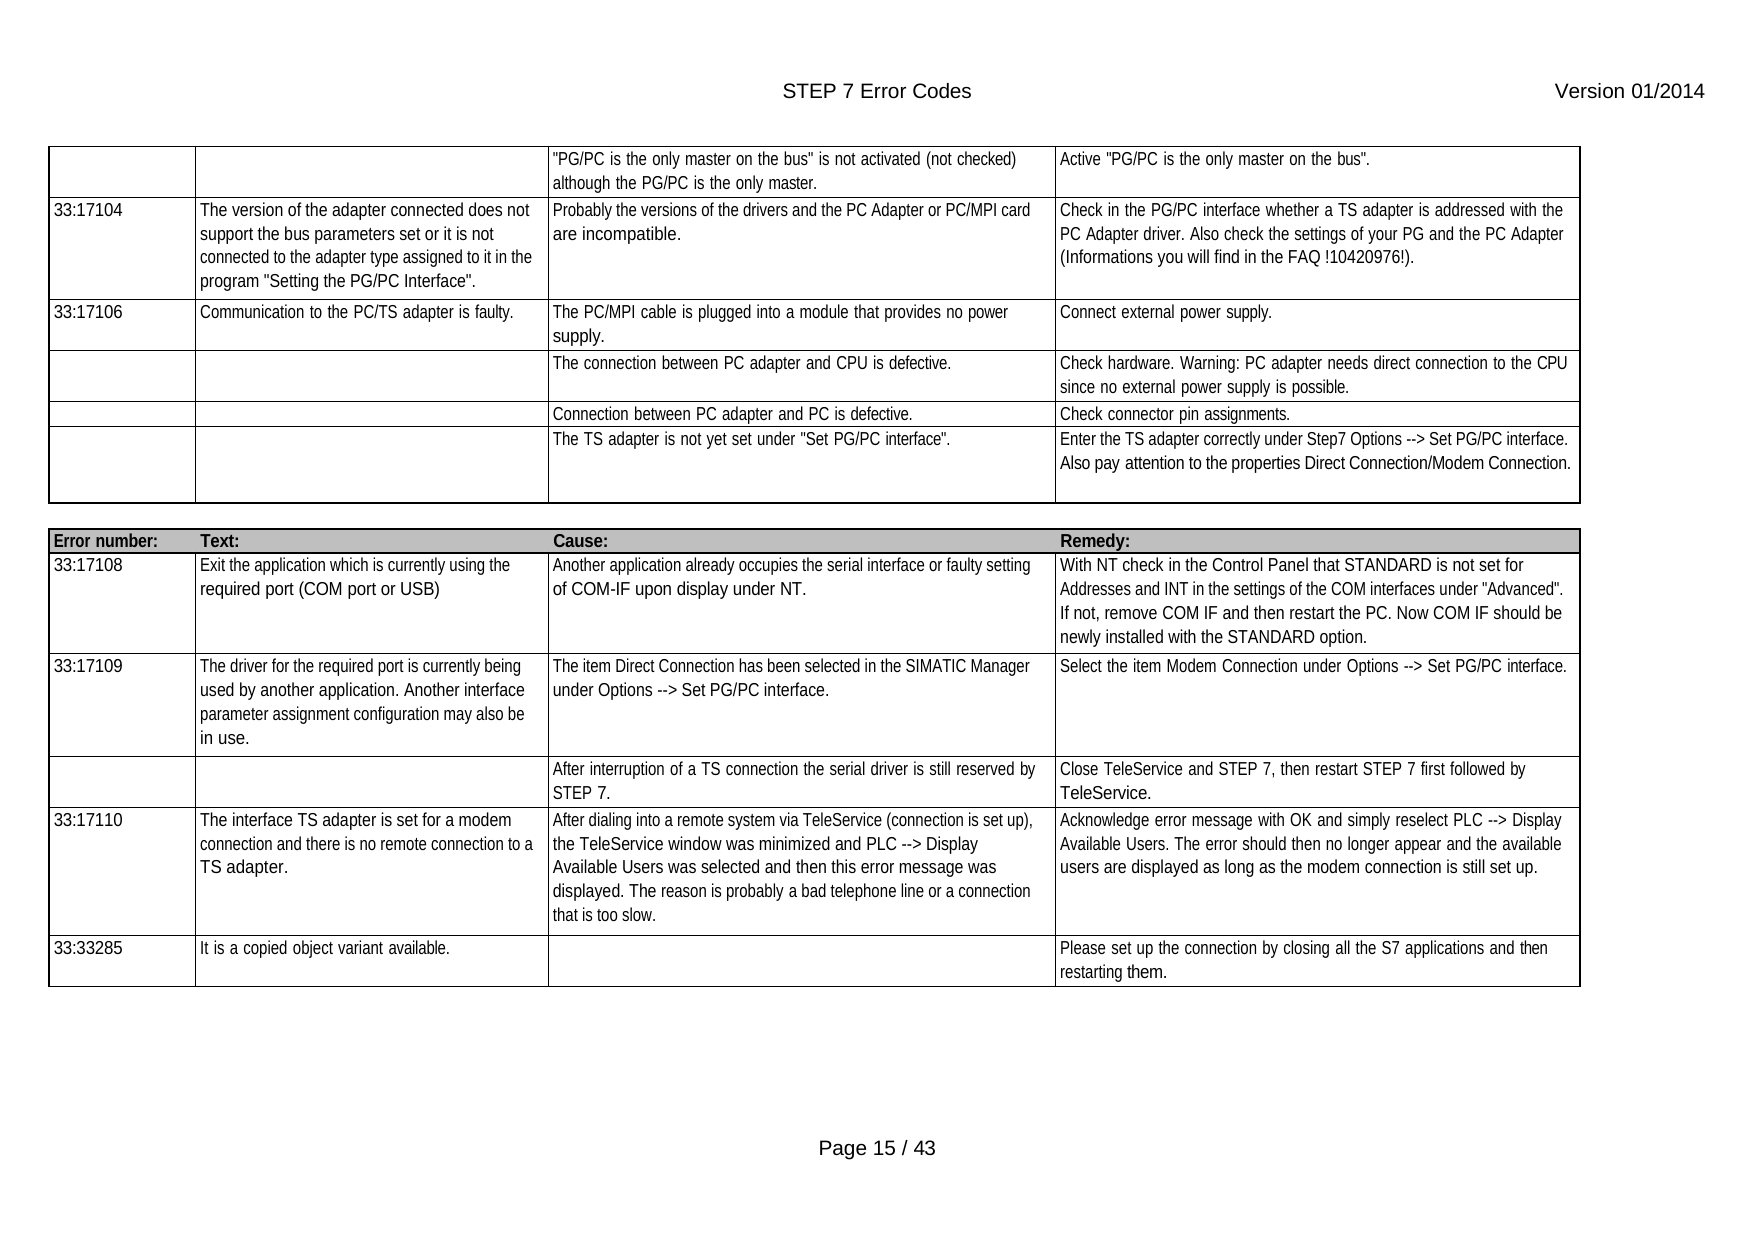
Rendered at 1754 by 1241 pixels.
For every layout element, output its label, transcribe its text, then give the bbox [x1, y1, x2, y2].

table_cell "PG/PC is the only master on the bus" is not activated (not checked) although the PG/PC is the only master. [549, 147, 1055, 197]
table_cell Another application already occupies the serial interface or faulty setting of COM-IF upon display under NT. [549, 554, 1055, 653]
table_cell [50, 427, 195, 502]
table_cell 33:33285 [50, 936, 195, 986]
table_cell [50, 402, 195, 426]
table_cell [196, 427, 548, 502]
table_cell Exit the application which is currently using the required port (COM port or USB) [196, 554, 548, 653]
table_cell After dialing into a remote system via TeleService (connection is set up), the TeleService window was minimized and PLC --> Display Available Users was selected and then this error message was displayed. The reason is probably a bad telephone line or a connection that is too slow. [549, 808, 1055, 935]
table_cell Active "PG/PC is the only master on the bus". [1056, 147, 1579, 197]
table_cell Check in the PG/PC interface whether a TS adapter is addressed with the PC Adapter driver. Also check the settings of your PG and the PC Adapter (Informations you will find in the FAQ !10420976!). [1056, 198, 1579, 299]
table_cell Select the item Modem Connection under Options --> Set PG/PC interface. [1056, 654, 1579, 756]
table_header Cause: [548, 530, 1055, 552]
table_cell Check hardware. Warning: PC adapter needs direct connection to the CPU since no external power supply is possible. [1056, 351, 1579, 401]
table_cell The item Direct Connection has been selected in the SIMATIC Manager under Options --> Set PG/PC interface. [549, 654, 1055, 756]
table_cell 33:17110 [50, 808, 195, 935]
table_cell The PC/MPI cable is plugged into a module that provides no power supply. [549, 300, 1055, 350]
table_cell Communication to the PC/TS adapter is faulty. [196, 300, 548, 350]
table_cell Check connector pin assignments. [1056, 402, 1579, 426]
table_cell 33:17108 [50, 554, 195, 653]
table_cell Probably the versions of the drivers and the PC Adapter or PC/MPI card are incompatible. [549, 198, 1055, 299]
table_cell The TS adapter is not yet set under "Set PG/PC interface". [549, 427, 1055, 502]
table_cell Connection between PC adapter and PC is defective. [549, 402, 1055, 426]
table_cell [196, 351, 548, 401]
table_header Error number: [50, 530, 195, 552]
table_cell [196, 757, 548, 807]
table_cell [196, 402, 548, 426]
table_cell The interface TS adapter is set for a modem connection and there is no remote connection to a TS adapter. [196, 808, 548, 935]
table_cell [50, 351, 195, 401]
table_cell Enter the TS adapter correctly under Step7 Options --> Set PG/PC interface. Also pay attention to the properties Direct Connection/Modem Connection. [1056, 427, 1579, 502]
table_cell Close TeleService and STEP 7, then restart STEP 7 first followed by TeleService. [1056, 757, 1579, 807]
table_cell [50, 757, 195, 807]
table_cell [196, 147, 548, 197]
table_cell Connect external power supply. [1056, 300, 1579, 350]
table_header Remedy: [1055, 530, 1579, 552]
table_cell 33:17109 [50, 654, 195, 756]
table_cell The connection between PC adapter and CPU is defective. [549, 351, 1055, 401]
table_cell 33:17106 [50, 300, 195, 350]
table_cell [50, 147, 195, 197]
table_cell After interruption of a TS connection the serial driver is still reserved by STEP 7. [549, 757, 1055, 807]
table_header Text: [195, 530, 548, 552]
table_cell The version of the adapter connected does not support the bus parameters set or it is not connected to the adapter type assigned to it in the program "Setting the PG/PC Interface". [196, 198, 548, 299]
table_cell Please set up the connection by closing all the S7 applications and then restarting them. [1056, 936, 1579, 986]
table_cell [549, 936, 1055, 986]
table_cell The driver for the required port is currently being used by another application. Another interface parameter assignment configuration may also be in use. [196, 654, 548, 756]
table_cell It is a copied object variant available. [196, 936, 548, 986]
table_cell Acknowledge error message with OK and simply reselect PLC --> Display Available Users. The error should then no longer appear and the available users are displayed as long as the modem connection is still set up. [1056, 808, 1579, 935]
table_cell With NT check in the Control Panel that STANDARD is not set for Addresses and INT in the settings of the COM interfaces under "Advanced". If not, remove COM IF and then restart the PC. Now COM IF should be newly installed with the STANDARD option. [1056, 554, 1579, 653]
table_cell 33:17104 [50, 198, 195, 299]
